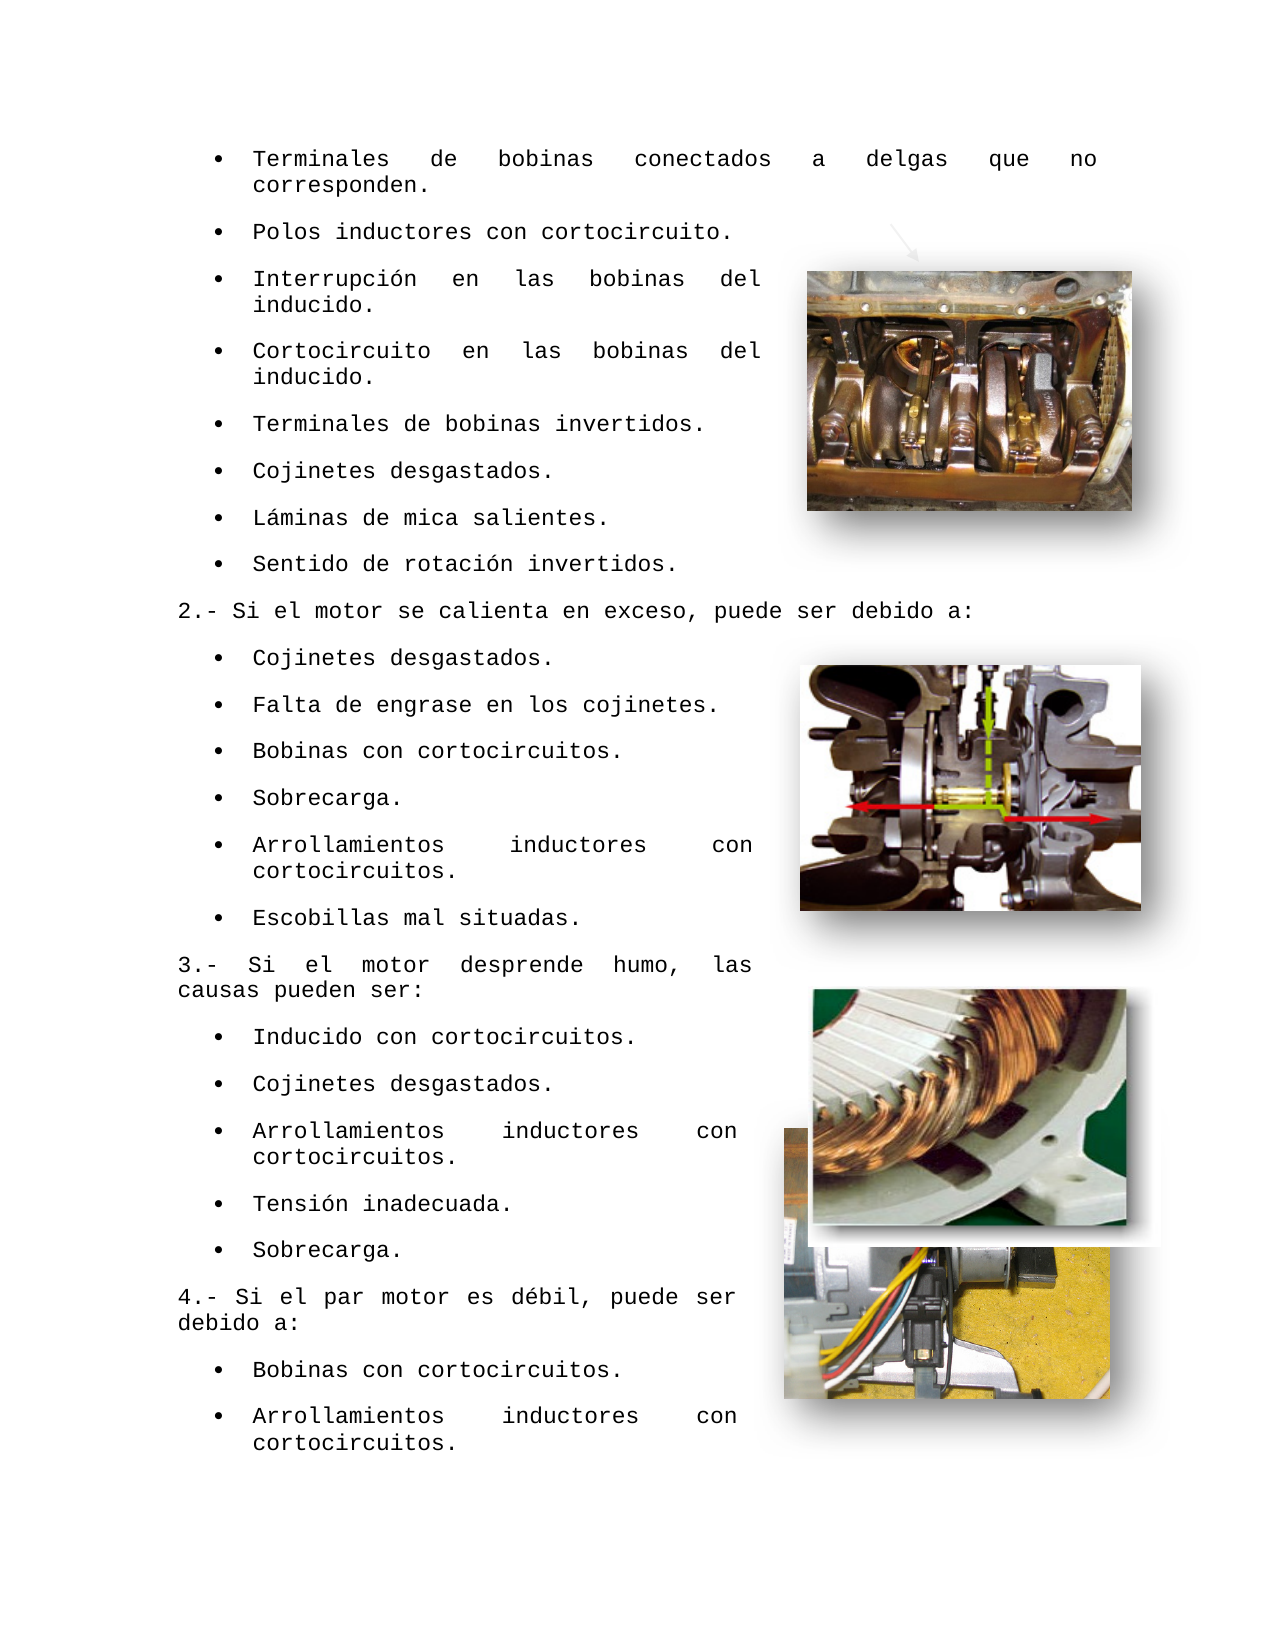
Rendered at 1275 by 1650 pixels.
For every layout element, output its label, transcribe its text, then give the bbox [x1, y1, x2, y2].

list Cojinetes desgastados. [215, 646, 1098, 672]
list Terminales de bobinas conectados a delgas que no corresponden. [215, 148, 1098, 199]
list Cortocircuito en las bobinas del inducido. [215, 340, 790, 392]
picture [807, 271, 1132, 511]
list Interrupción en las bobinas del inducido. [215, 267, 811, 319]
list Inducido con cortocircuitos. [215, 1026, 807, 1052]
list Sobrecarga. [215, 787, 782, 813]
list Arrollamientos inductores con cortocircuitos. [215, 1119, 793, 1171]
list Bobinas con cortocircuitos. [215, 740, 782, 766]
list Arrollamientos inductores con cortocircuitos. [215, 1405, 1098, 1457]
text 2.- Si el motor se calienta en exceso, puede ser debido a: [177, 599, 1098, 626]
list Arrollamientos inductores con cortocircuitos. [215, 833, 782, 885]
list Sobrecarga. [215, 1239, 766, 1264]
picture [784, 986, 1161, 1399]
list Falta de engrase en los cojinetes. [215, 693, 784, 719]
list Cojinetes desgastados. [215, 459, 790, 485]
list Tensión inadecuada. [215, 1192, 766, 1218]
text 4.- Si el par motor es débil, puede ser debido a: [177, 1285, 766, 1337]
list Láminas de mica salientes. [215, 506, 798, 532]
list Escobillas mal situadas. [215, 906, 790, 932]
list Polos inductores con cortocircuito. [215, 220, 1098, 246]
picture [800, 665, 1141, 911]
list Terminales de bobinas invertidos. [215, 412, 790, 438]
list Bobinas con cortocircuitos. [215, 1358, 767, 1384]
text 3.- Si el motor desprende humo, las causas pueden ser: [177, 953, 1098, 1005]
list Sentido de rotación invertidos. [215, 553, 1098, 579]
list Cojinetes desgastados. [215, 1072, 807, 1098]
